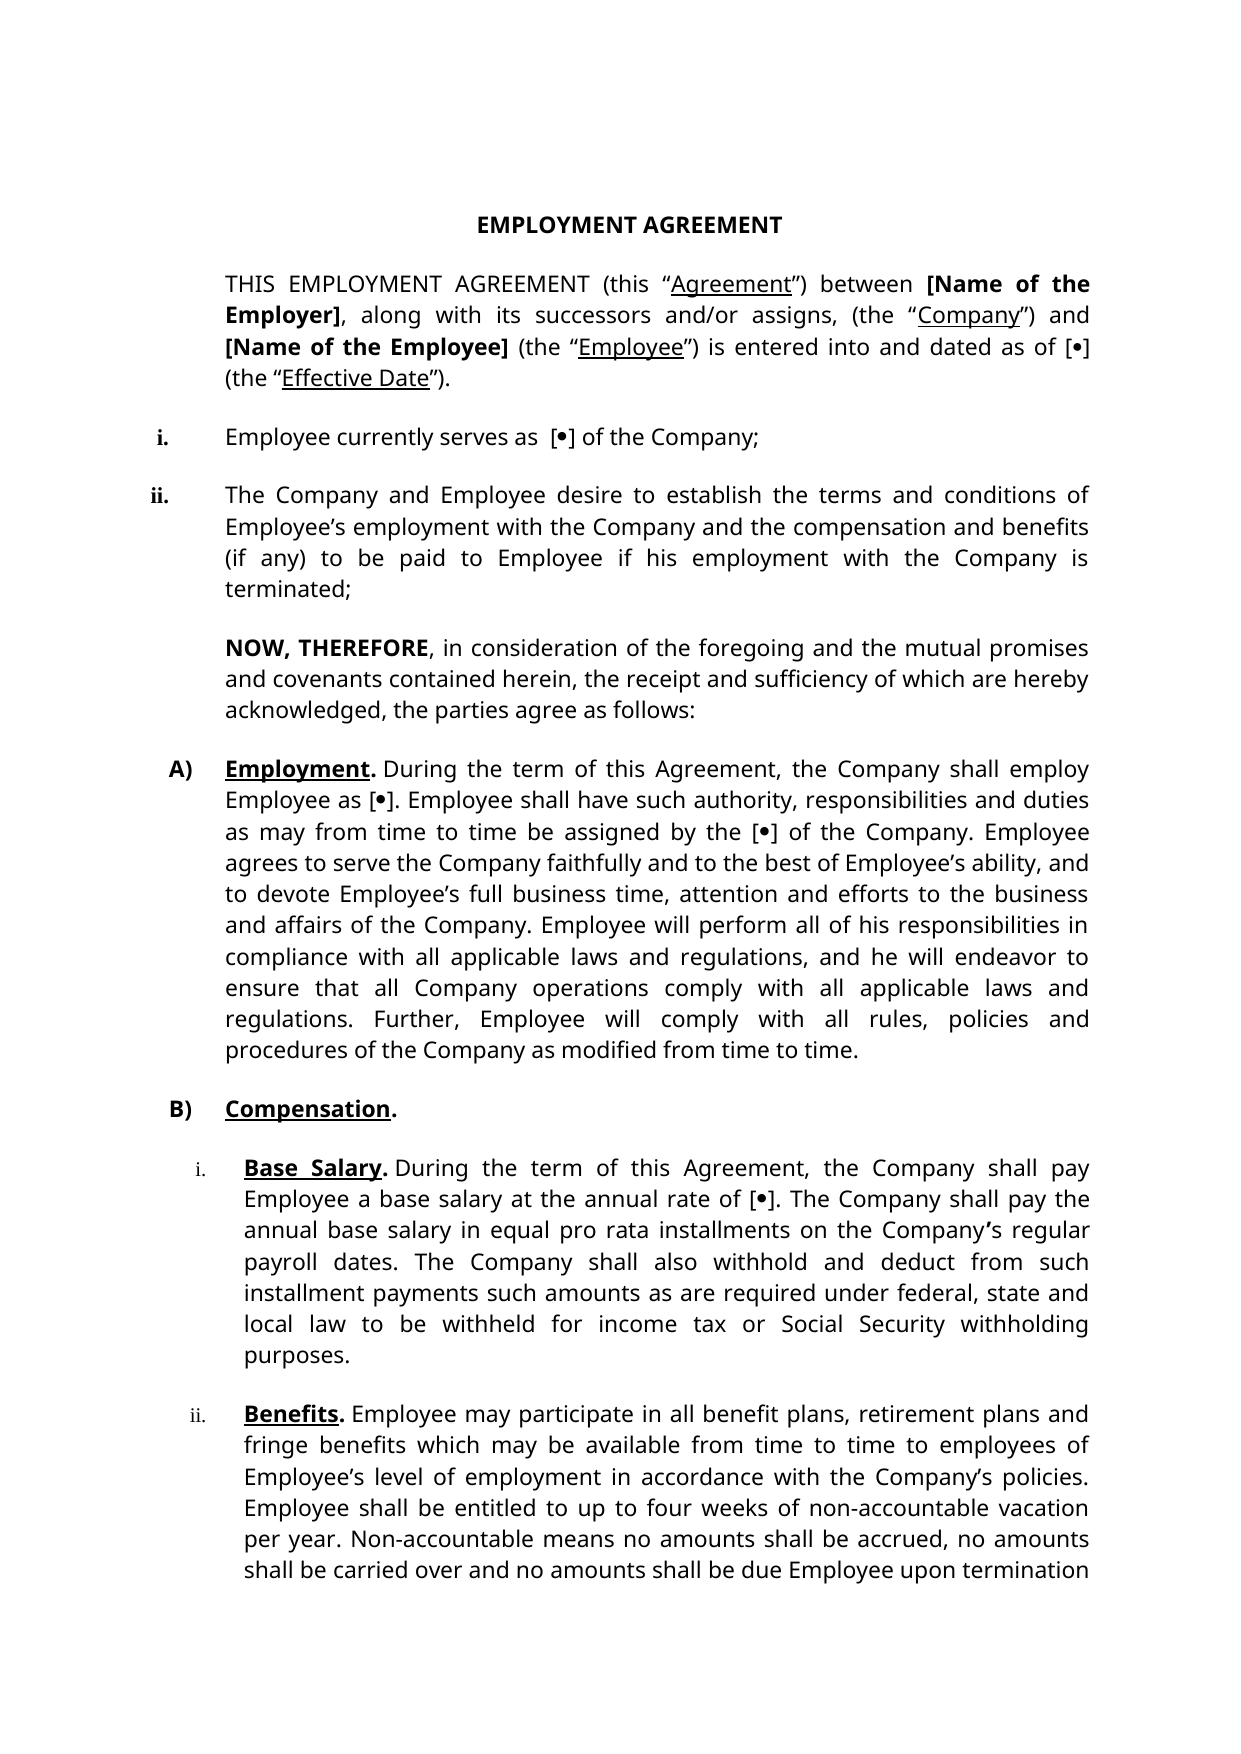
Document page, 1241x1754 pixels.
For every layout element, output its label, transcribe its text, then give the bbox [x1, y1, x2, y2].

list The Company and Employee desire to establish the terms and conditions of Employee’s employment with the Company and the compensation and benefits (if any) to be paid to Employee if his employment with the Company is terminated; [169, 479, 1090, 604]
text EMPLOYMENT AGREEMENT [169, 209, 1090, 241]
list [206, 1398, 1090, 1586]
text THIS EMPLOYMENT AGREEMENT (this “Agreement”) between [Name of the Employer], along with its successors and/or assigns, (the “Company”) and [Name of the Employee] (the “Employee”) is entered into and dated as of [] (the “Effective Date”). [225, 268, 1090, 393]
text NOW, THEREFORE, in consideration of the foregoing and the mutual promises and covenants contained herein, the receipt and sufficiency of which are hereby acknowledged, the parties agree as follows: [225, 632, 1090, 726]
list Base Salary. During the term of this Agreement, the Company shall pay Employee a base salary at the annual rate of []. The Company shall pay the annual base salary in equal pro rata installments on the Company’s regular payroll dates. The Company shall also withhold and deduct from such installment payments such amounts as are required under federal, state and local law to be withheld for income tax or Social Security withholding purposes. [206, 1152, 1090, 1371]
list Employee currently serves as [] of the Company; [169, 421, 1090, 452]
list Employment. During the term of this Agreement, the Company shall employ Employee as []. Employee shall have such authority, responsibilities and duties as may from time to time be assigned by the [] of the Company. Employee agrees to serve the Company faithfully and to the best of Employee’s ability, and to devote Employee’s full business time, attention and efforts to the business and affairs of the Company. Employee will perform all of his responsibilities in compliance with all applicable laws and regulations, and he will endeavor to ensure that all Company operations comply with all applicable laws and regulations. Further, Employee will comply with all rules, policies and procedures of the Company as modified from time to time. [169, 753, 1090, 1066]
list Compensation. [169, 1093, 1090, 1124]
